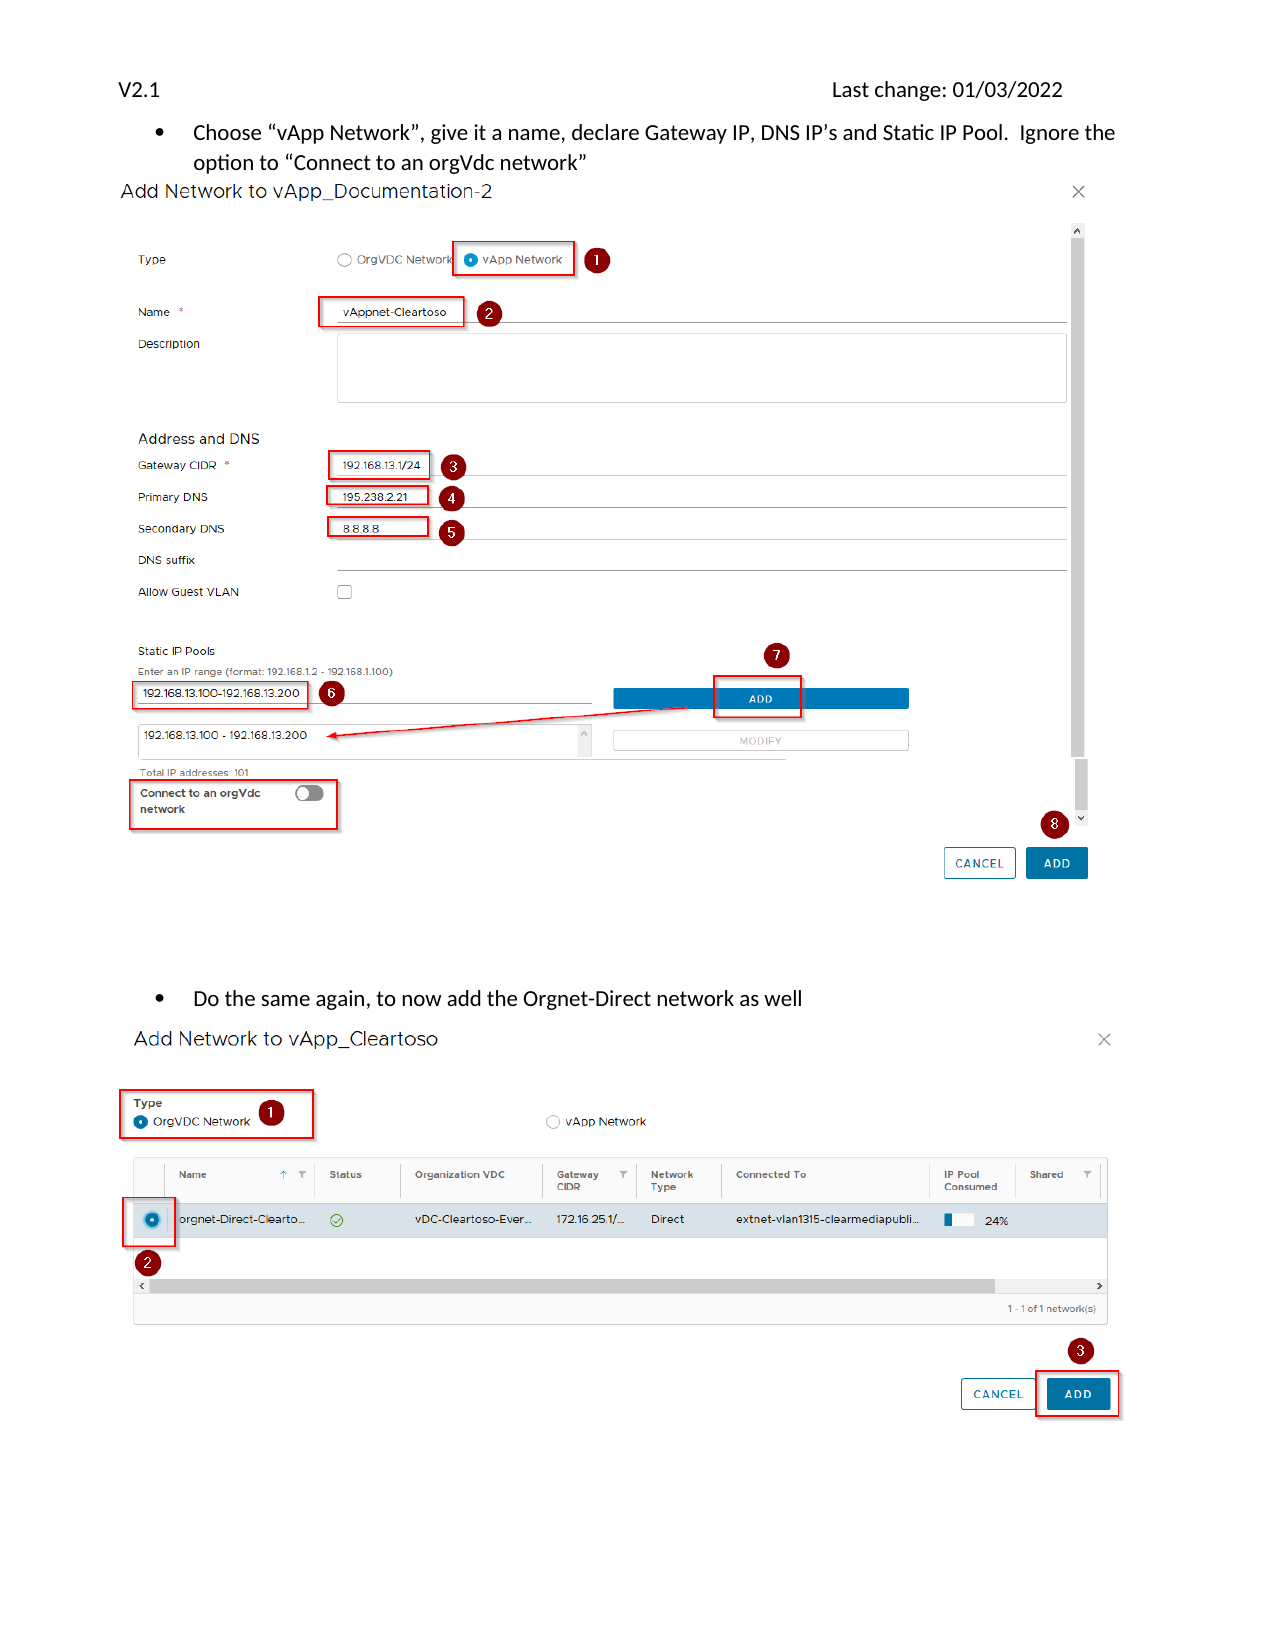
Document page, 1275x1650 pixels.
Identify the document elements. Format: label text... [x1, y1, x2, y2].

picture [118, 178, 1093, 757]
list Do the same again, to now add the Orgnet-Direct network as well [156, 984, 1125, 1012]
picture [118, 1014, 1125, 1421]
picture [118, 759, 1093, 892]
list Choose “vApp Network”, give it a name, declare Gateway IP, DNS IP’s and Static IP Pool. Ignore the option to “Connect to an orgVdc network” [156, 118, 1125, 176]
